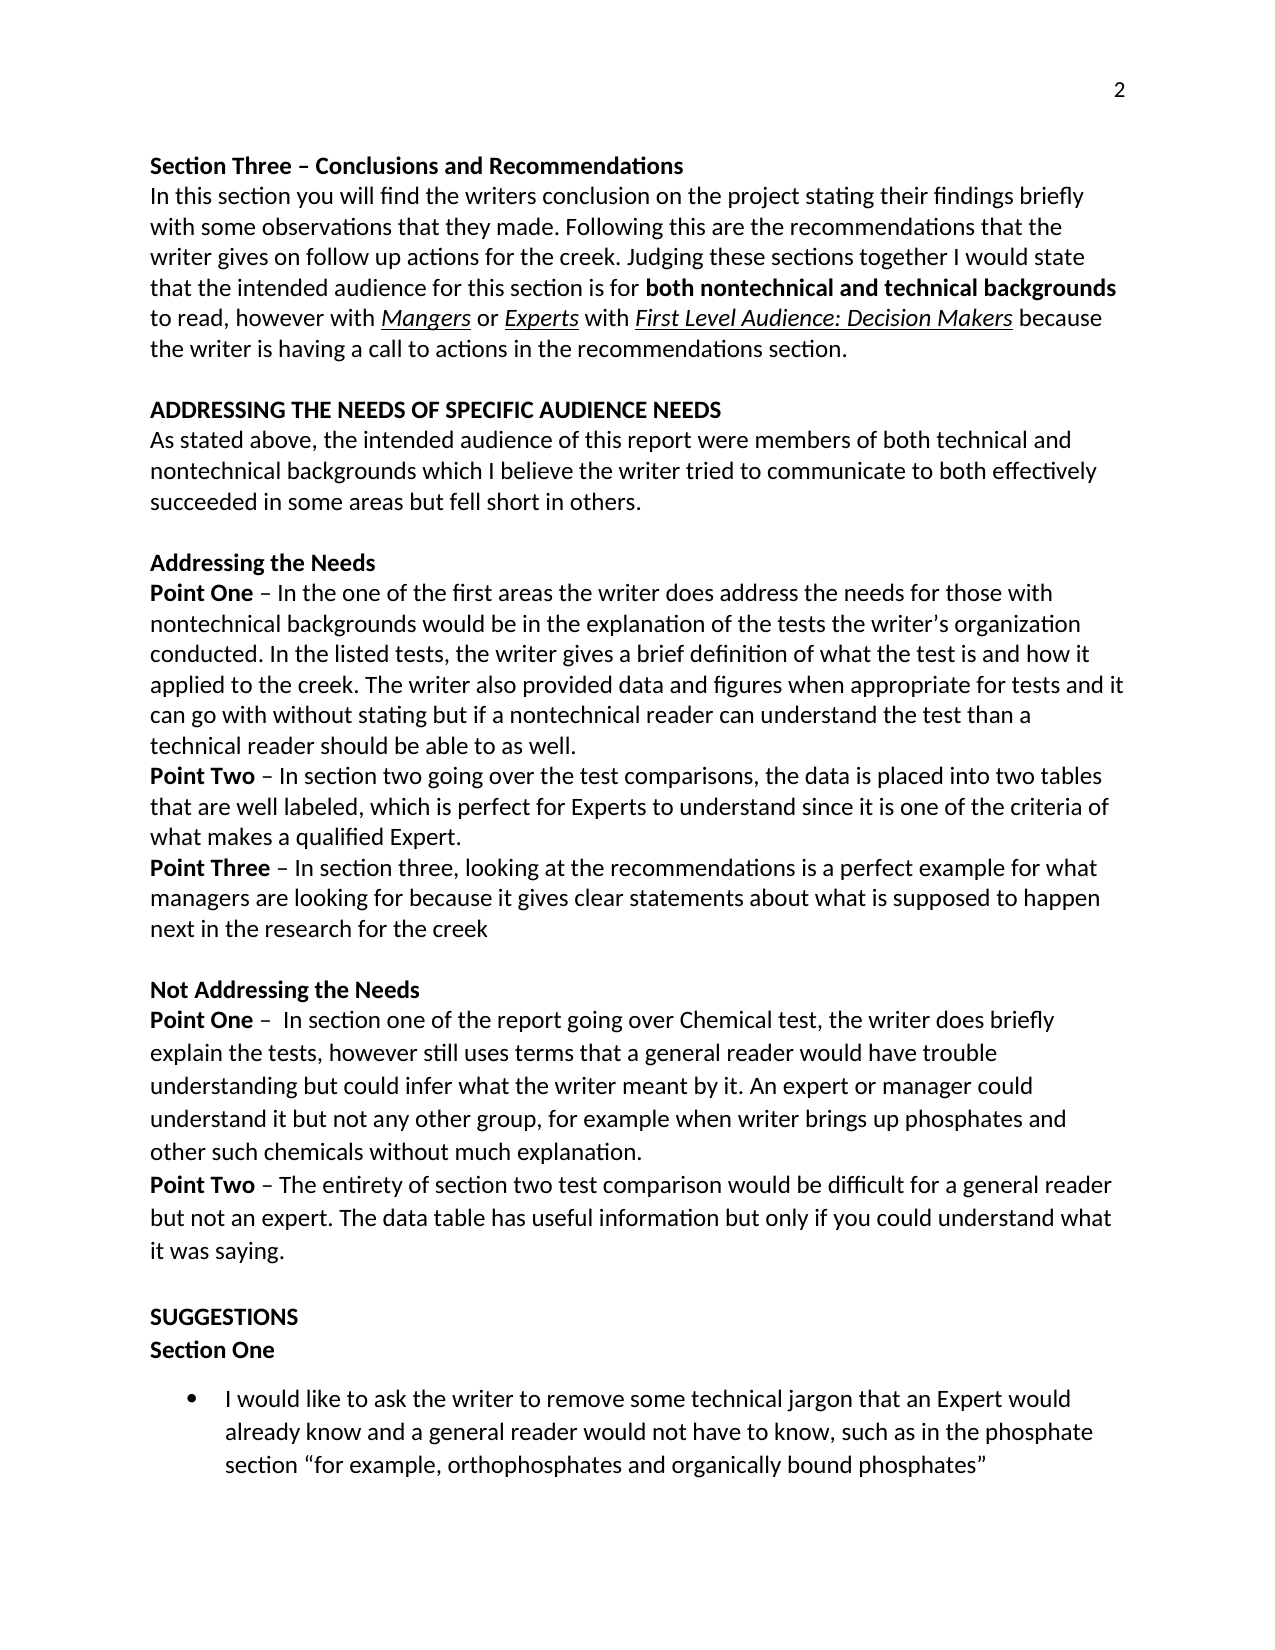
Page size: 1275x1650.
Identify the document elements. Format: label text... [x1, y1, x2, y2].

text As stated above, the intended audience of this report were members of both technical and nontechnical backgrounds which I believe the writer tried to communicate to both effectively succeeded in some areas but fell short in others. [150, 425, 1125, 516]
text Point One – In section one of the report going over Chemical test, the writer does briefly explain the tests, however still uses terms that a general reader would have trouble understanding but could infer what the writer meant by it. An expert or manager could understand it but not any other group, for example when writer brings up phosphates and other such chemicals without much explanation. [150, 1004, 1125, 1167]
text Addressing the Needs [150, 547, 1125, 577]
text In this section you will find the writers conclusion on the project stating their findings briefly with some observations that they made. Following this are the recommendations that the writer gives on follow up actions for the creek. Judging these sections together I would state that the intended audience for this section is for both nontechnical and technical backgrounds to read, however with Mangers or Experts with First Level Audience: Decision Makers because the writer is having a call to actions in the recommendations section. [150, 181, 1125, 364]
list I would like to ask the writer to remove some technical jargon that an Expert would already know and a general reader would not have to know, such as in the phosphate section “for example, orthophosphates and organically bound phosphates” [187, 1383, 1125, 1480]
text Point Two – In section two going over the test comparisons, the data is placed into two tables that are well labeled, which is perfect for Experts to understand since it is one of the criteria of what makes a qualified Expert. [150, 760, 1125, 852]
text Point One – In the one of the first areas the writer does address the needs for those with nontechnical backgrounds would be in the explanation of the tests the writer’s organization conducted. In the listed tests, the writer gives a brief definition of what the test is and how it applied to the creek. The writer also provided data and figures when appropriate for tests and it can go with without stating but if a nontechnical reader can understand the test than a technical reader should be able to as well. [150, 577, 1125, 760]
text Section Three – Conclusions and Recommendations [150, 150, 1125, 181]
text Section One [150, 1334, 1125, 1364]
text ADDRESSING THE NEEDS OF SPECIFIC AUDIENCE NEEDS [150, 394, 1125, 425]
text Not Addressing the Needs [150, 974, 1125, 1004]
text SUGGESTIONS [150, 1301, 1125, 1331]
text Point Two – The entirety of section two test comparison would be difficult for a general reader but not an expert. The data table has useful information but only if you could understand what it was saying. [150, 1169, 1125, 1266]
text Point Three – In section three, looking at the recommendations is a perfect example for what managers are looking for because it gives clear statements about what is supposed to happen next in the research for the creek [150, 852, 1125, 943]
